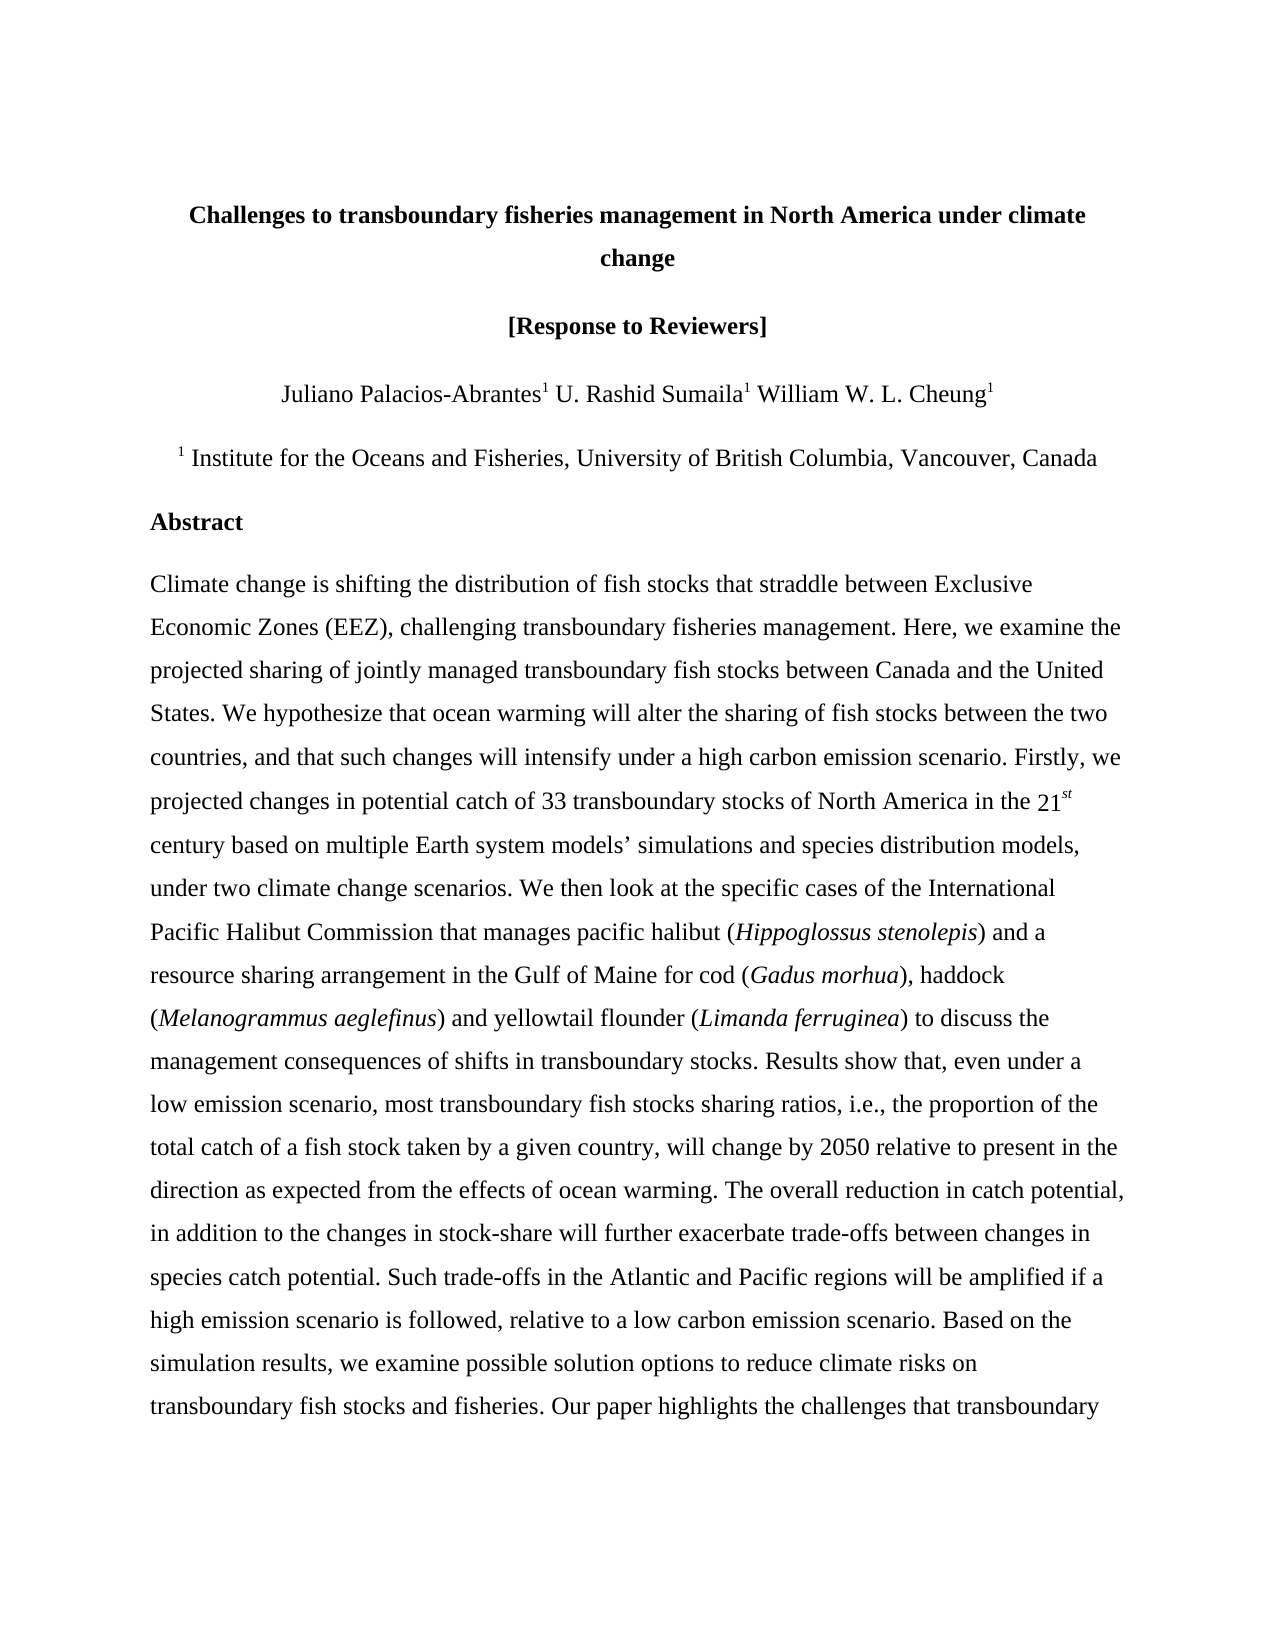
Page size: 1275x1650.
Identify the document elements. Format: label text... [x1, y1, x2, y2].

subtitle [Response to Reviewers] [150, 311, 1125, 340]
subtitle Abstract [150, 507, 1125, 536]
title Challenges to transboundary fisheries management in North America under climate change [150, 200, 1125, 272]
text Juliano Palacios-Abrantes1 U. Rashid Sumaila1 William W. L. Cheung1 [150, 379, 1125, 408]
text 1 Institute for the Oceans and Fisheries, University of British Columbia, Vancouver, Canada [150, 443, 1125, 472]
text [150, 569, 1125, 1420]
